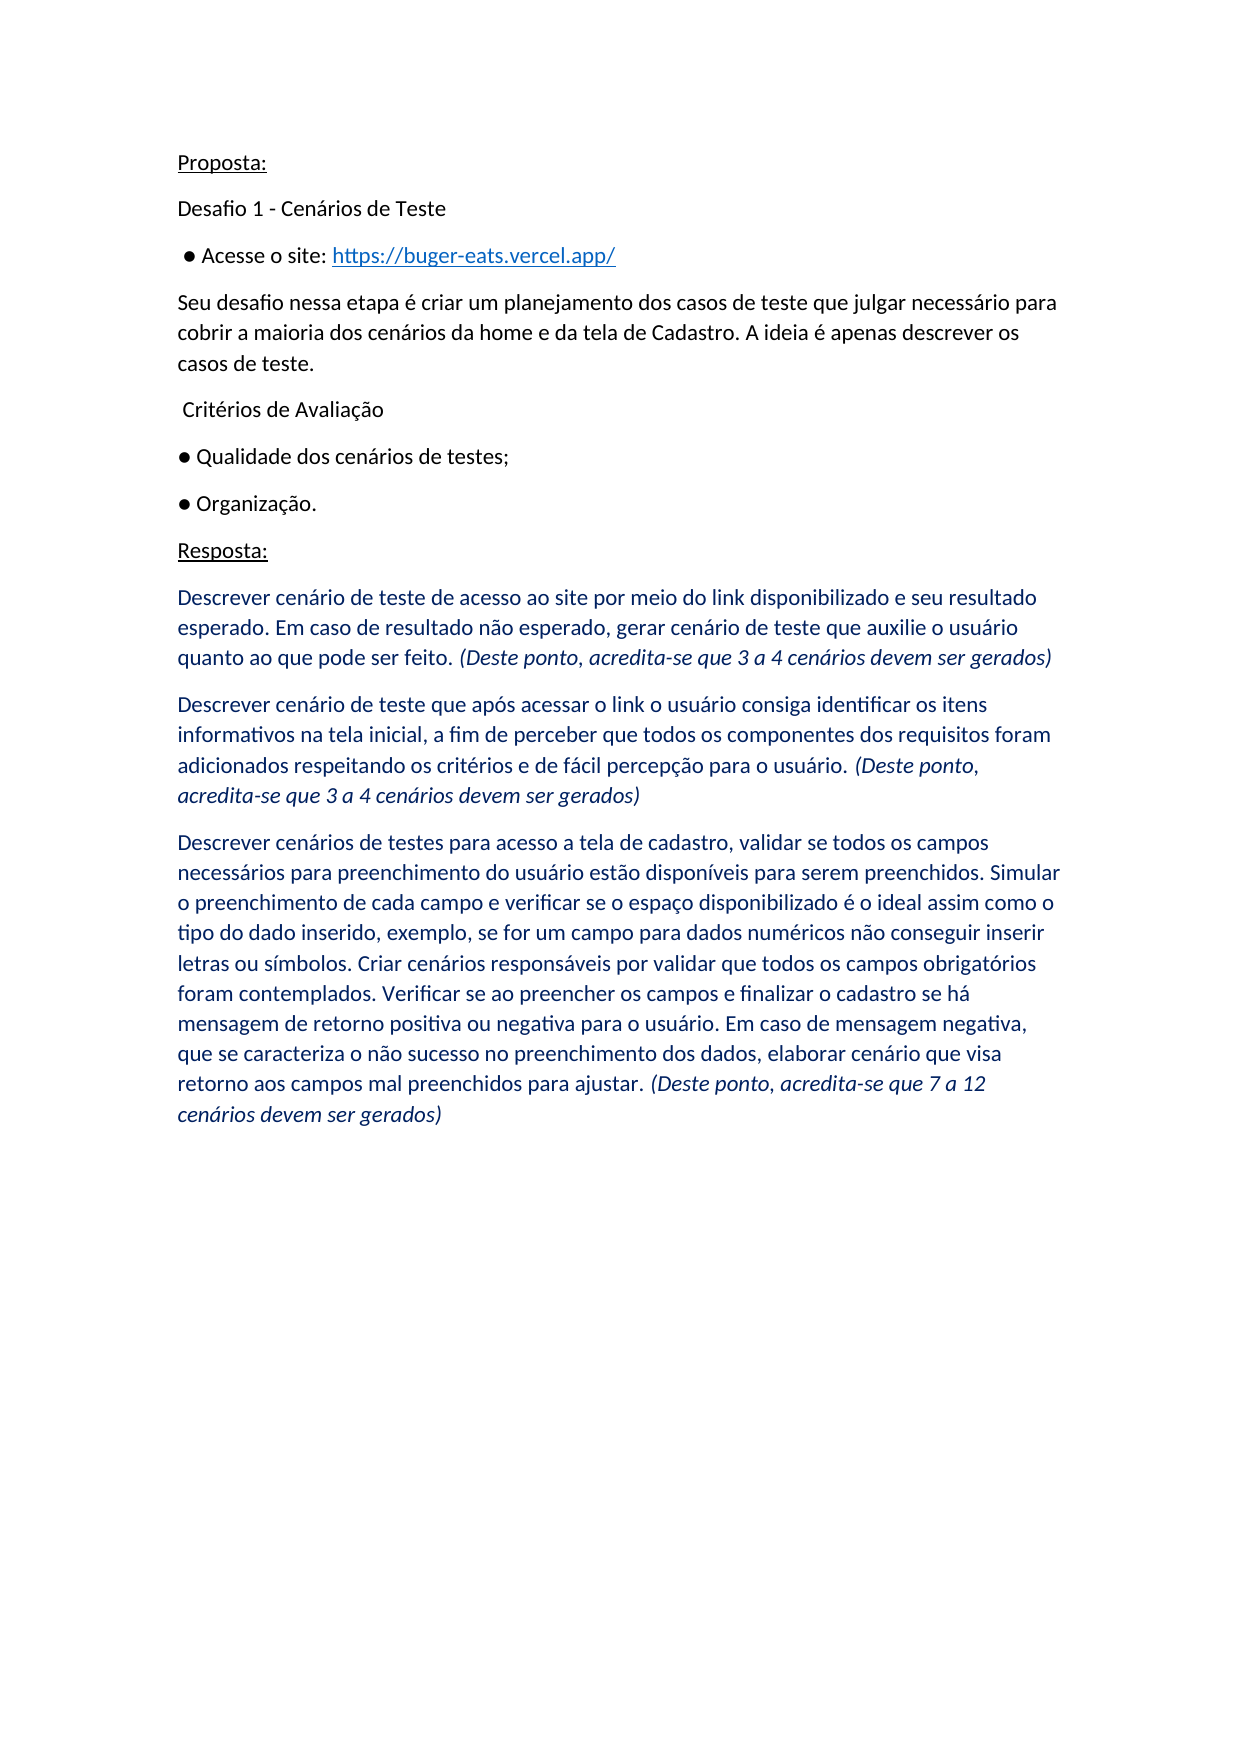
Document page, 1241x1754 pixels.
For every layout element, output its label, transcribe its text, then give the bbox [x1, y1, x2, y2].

text ● Qualidade dos cenários de testes; [177, 442, 1063, 470]
text ● Acesse o site: https://buger-eats.vercel.app/ [177, 241, 1063, 269]
text Resposta: [177, 536, 1063, 564]
text ● Organização. [177, 489, 1063, 517]
text Descrever cenário de teste de acesso ao site por meio do link disponibilizado e seu resultado esperado. Em caso de resultado não esperado, gerar cenário de teste que auxilie o usuário quanto ao que pode ser feito. (Deste ponto, acredita-se que 3 a 4 cenários devem ser gerados) [177, 583, 1063, 671]
text Seu desafio nessa etapa é criar um planejamento dos casos de teste que julgar necessário para cobrir a maioria dos cenários da home e da tela de Cadastro. A ideia é apenas descrever os casos de teste. [177, 288, 1063, 377]
text Descrever cenário de teste que após acessar o link o usuário consiga identificar os itens informativos na tela inicial, a fim de perceber que todos os componentes dos requisitos foram adicionados respeitando os critérios e de fácil percepção para o usuário. (Deste ponto, acredita-se que 3 a 4 cenários devem ser gerados) [177, 690, 1063, 809]
text Critérios de Avaliação [177, 396, 1063, 423]
text Desafio 1 - Cenários de Teste [177, 194, 1063, 222]
text Descrever cenários de testes para acesso a tela de cadastro, validar se todos os campos necessários para preenchimento do usuário estão disponíveis para serem preenchidos. Simular o preenchimento de cada campo e verificar se o espaço disponibilizado é o ideal assim como o tipo do dado inserido, exemplo, se for um campo para dados numéricos não conseguir inserir letras ou símbolos. Criar cenários responsáveis por validar que todos os campos obrigatórios foram contemplados. Verificar se ao preencher os campos e finalizar o cadastro se há mensagem de retorno positiva ou negativa para o usuário. Em caso de mensagem negativa, que se caracteriza o não sucesso no preenchimento dos dados, elaborar cenário que visa retorno aos campos mal preenchidos para ajustar. (Deste ponto, acredita-se que 7 a 12 cenários devem ser gerados) [177, 828, 1063, 1128]
text Proposta: [177, 148, 1063, 176]
